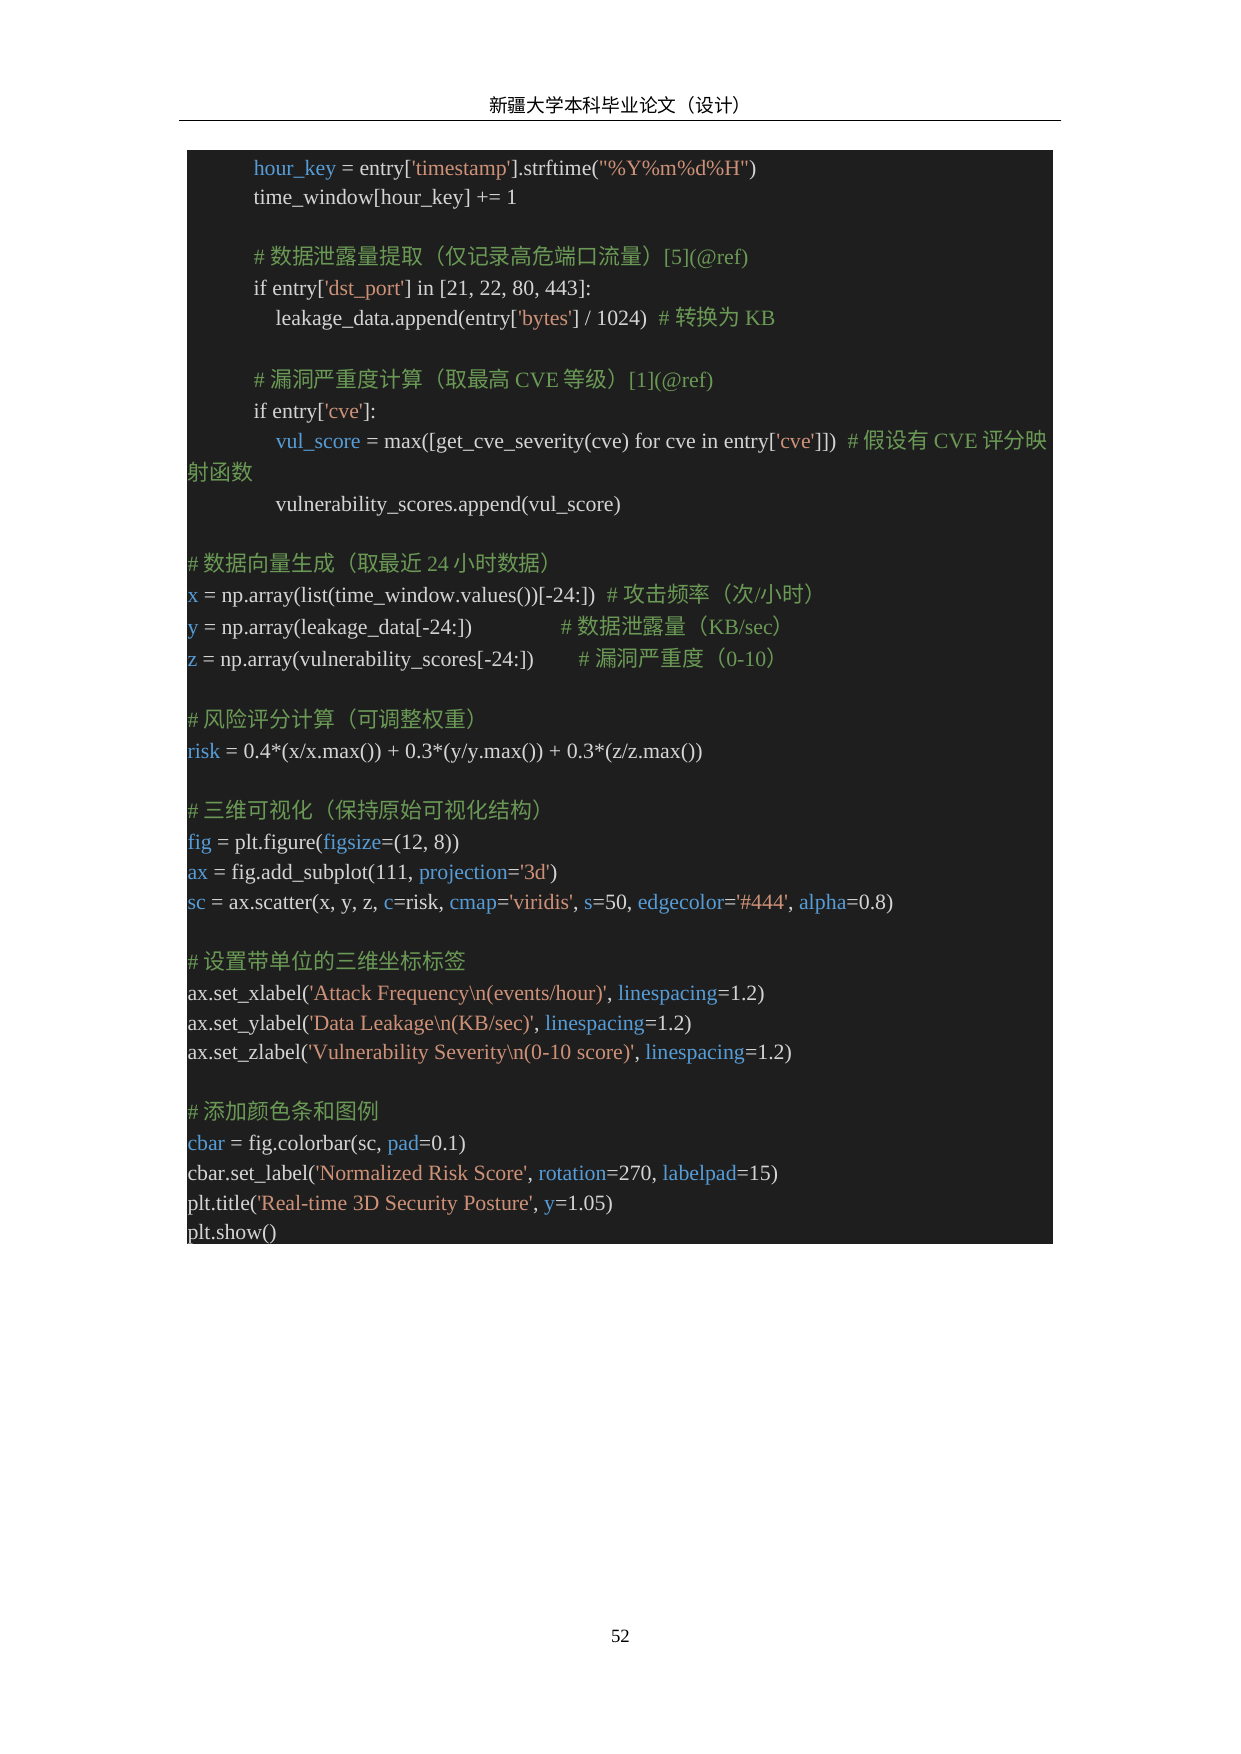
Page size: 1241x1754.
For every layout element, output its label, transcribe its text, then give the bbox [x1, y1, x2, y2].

text ax.set_zlabel('Vulnerability Severity\n(0-10 score)', linespacing=1.2) [187, 1035, 1053, 1064]
text # 漏洞严重度计算（取最高CVE等级）[1](@ref) [187, 362, 1053, 393]
text # 数据向量生成（取最近24小时数据） [187, 546, 1053, 577]
text z = np.array(vulnerability_scores[-24:]) # 漏洞严重度（0-10） [187, 641, 1053, 672]
text ax = fig.add_subplot(111, projection='3d') [187, 854, 1053, 884]
text plt.title('Real-time 3D Security Posture', y=1.05) [187, 1185, 1053, 1215]
text plt.show() [187, 1215, 1053, 1244]
text # 三维可视化（保持原始可视化结构） [187, 793, 1053, 825]
text risk = 0.4*(x/x.max()) + 0.3*(y/y.max()) + 0.3*(z/z.max()) [187, 734, 1053, 763]
text ax.set_ylabel('Data Leakage\n(KB/sec)', linespacing=1.2) [187, 1005, 1053, 1035]
text # 数据泄露量提取（仅记录高危端口流量）[5](@ref) [187, 239, 1053, 271]
text leakage_data.append(entry['bytes'] / 1024) # 转换为KB [187, 300, 1053, 332]
text if entry['dst_port'] in [21, 22, 80, 443]: [187, 271, 1053, 300]
text hour_key = entry['timestamp'].strftime("%Y%m%d%H") [187, 150, 1053, 180]
text cbar = fig.colorbar(sc, pad=0.1) [187, 1126, 1053, 1155]
text if entry['cve']: [187, 393, 1053, 423]
text ax.set_xlabel('Attack Frequency\n(events/hour)', linespacing=1.2) [187, 975, 1053, 1005]
text vulnerability_scores.append(vul_score) [187, 486, 1053, 516]
text sc = ax.scatter(x, y, z, c=risk, cmap='viridis', s=50, edgecolor='#444', alpha=0.8) [187, 884, 1053, 914]
text fig = plt.figure(figsize=(12, 8)) [187, 825, 1053, 854]
text time_window[hour_key] += 1 [187, 180, 1053, 209]
text # 添加颜色条和图例 [187, 1094, 1053, 1126]
text # 风险评分计算（可调整权重） [187, 702, 1053, 734]
text vul_score = max([get_cve_severity(cve) for cve in entry['cve']]) # 假设有CVE评分映射函数 [187, 423, 1053, 486]
text cbar.set_label('Normalized Risk Score', rotation=270, labelpad=15) [187, 1155, 1053, 1185]
text y = np.array(leakage_data[-24:]) # 数据泄露量（KB/sec） [187, 609, 1053, 641]
text # 设置带单位的三维坐标标签 [187, 944, 1053, 975]
text x = np.array(list(time_window.values())[-24:]) # 攻击频率（次/小时） [187, 577, 1053, 609]
